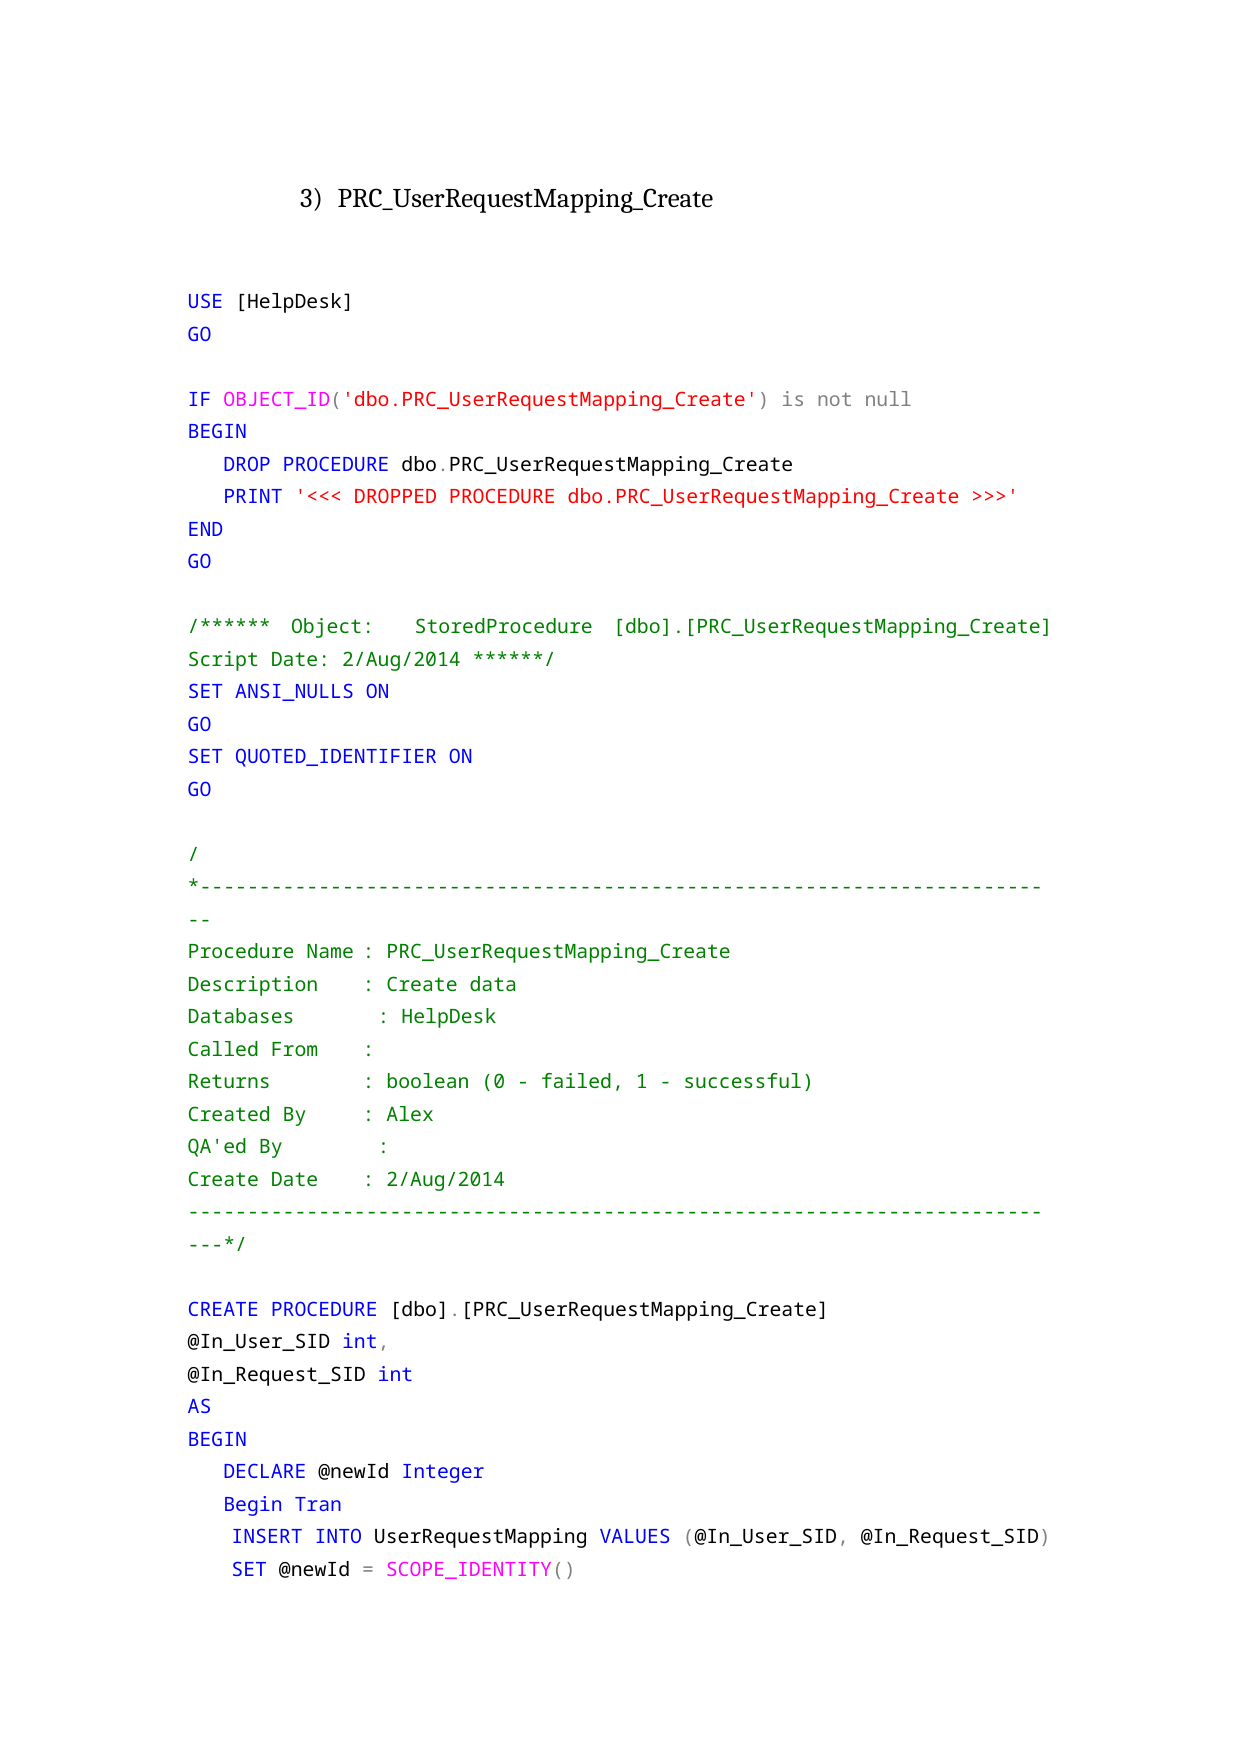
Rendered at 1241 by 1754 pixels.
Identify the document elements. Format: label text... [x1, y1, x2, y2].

text /****** Object: StoredProcedure [dbo].[PRC_UserRequestMapping_Create] Script Date: 2/Aug/2014 ******/ [187, 610, 1053, 675]
text IF OBJECT_ID('dbo.PRC_UserRequestMapping_Create') is not null [187, 382, 1053, 415]
text GO [187, 317, 1053, 350]
text Called From : [187, 1032, 1053, 1065]
text AS [187, 1390, 1053, 1422]
text Create Date : 2/Aug/2014 [187, 1162, 1053, 1195]
text @In_User_SID int, [187, 1325, 1053, 1357]
text Procedure Name : PRC_UserRequestMapping_Create [187, 935, 1053, 967]
text Created By : Alex [187, 1097, 1053, 1130]
text GO [187, 707, 1053, 740]
text GO [187, 772, 1053, 805]
text /*------------------------------------------------------------------------- [187, 837, 1053, 935]
text SET @newId = SCOPE_IDENTITY() [187, 1552, 1053, 1585]
text QA'ed By : [187, 1130, 1053, 1162]
text DROP PROCEDURE dbo.PRC_UserRequestMapping_Create [187, 447, 1053, 480]
text BEGIN [187, 415, 1053, 447]
text Description : Create data [187, 967, 1053, 1000]
text CREATE PROCEDURE [dbo].[PRC_UserRequestMapping_Create] [187, 1292, 1053, 1325]
text END [187, 512, 1053, 545]
text Returns : boolean (0 - failed, 1 - successful) [187, 1065, 1053, 1097]
text DECLARE @newId Integer [187, 1455, 1053, 1487]
text ---------------------------------------------------------------------------*/ [187, 1195, 1053, 1260]
text PRINT '<<< DROPPED PROCEDURE dbo.PRC_UserRequestMapping_Create >>>' [187, 480, 1053, 512]
text INSERT INTO UserRequestMapping VALUES (@In_User_SID, @In_Request_SID) [187, 1520, 1053, 1552]
text SET QUOTED_IDENTIFIER ON [187, 740, 1053, 772]
subtitle PRC_UserRequestMapping_Create [300, 183, 1053, 215]
text SET ANSI_NULLS ON [187, 675, 1053, 707]
text USE [HelpDesk] [187, 285, 1053, 317]
text Begin Tran [187, 1487, 1053, 1520]
text GO [187, 545, 1053, 577]
text Databases : HelpDesk [187, 1000, 1053, 1032]
text BEGIN [187, 1422, 1053, 1455]
text @In_Request_SID int [187, 1357, 1053, 1390]
